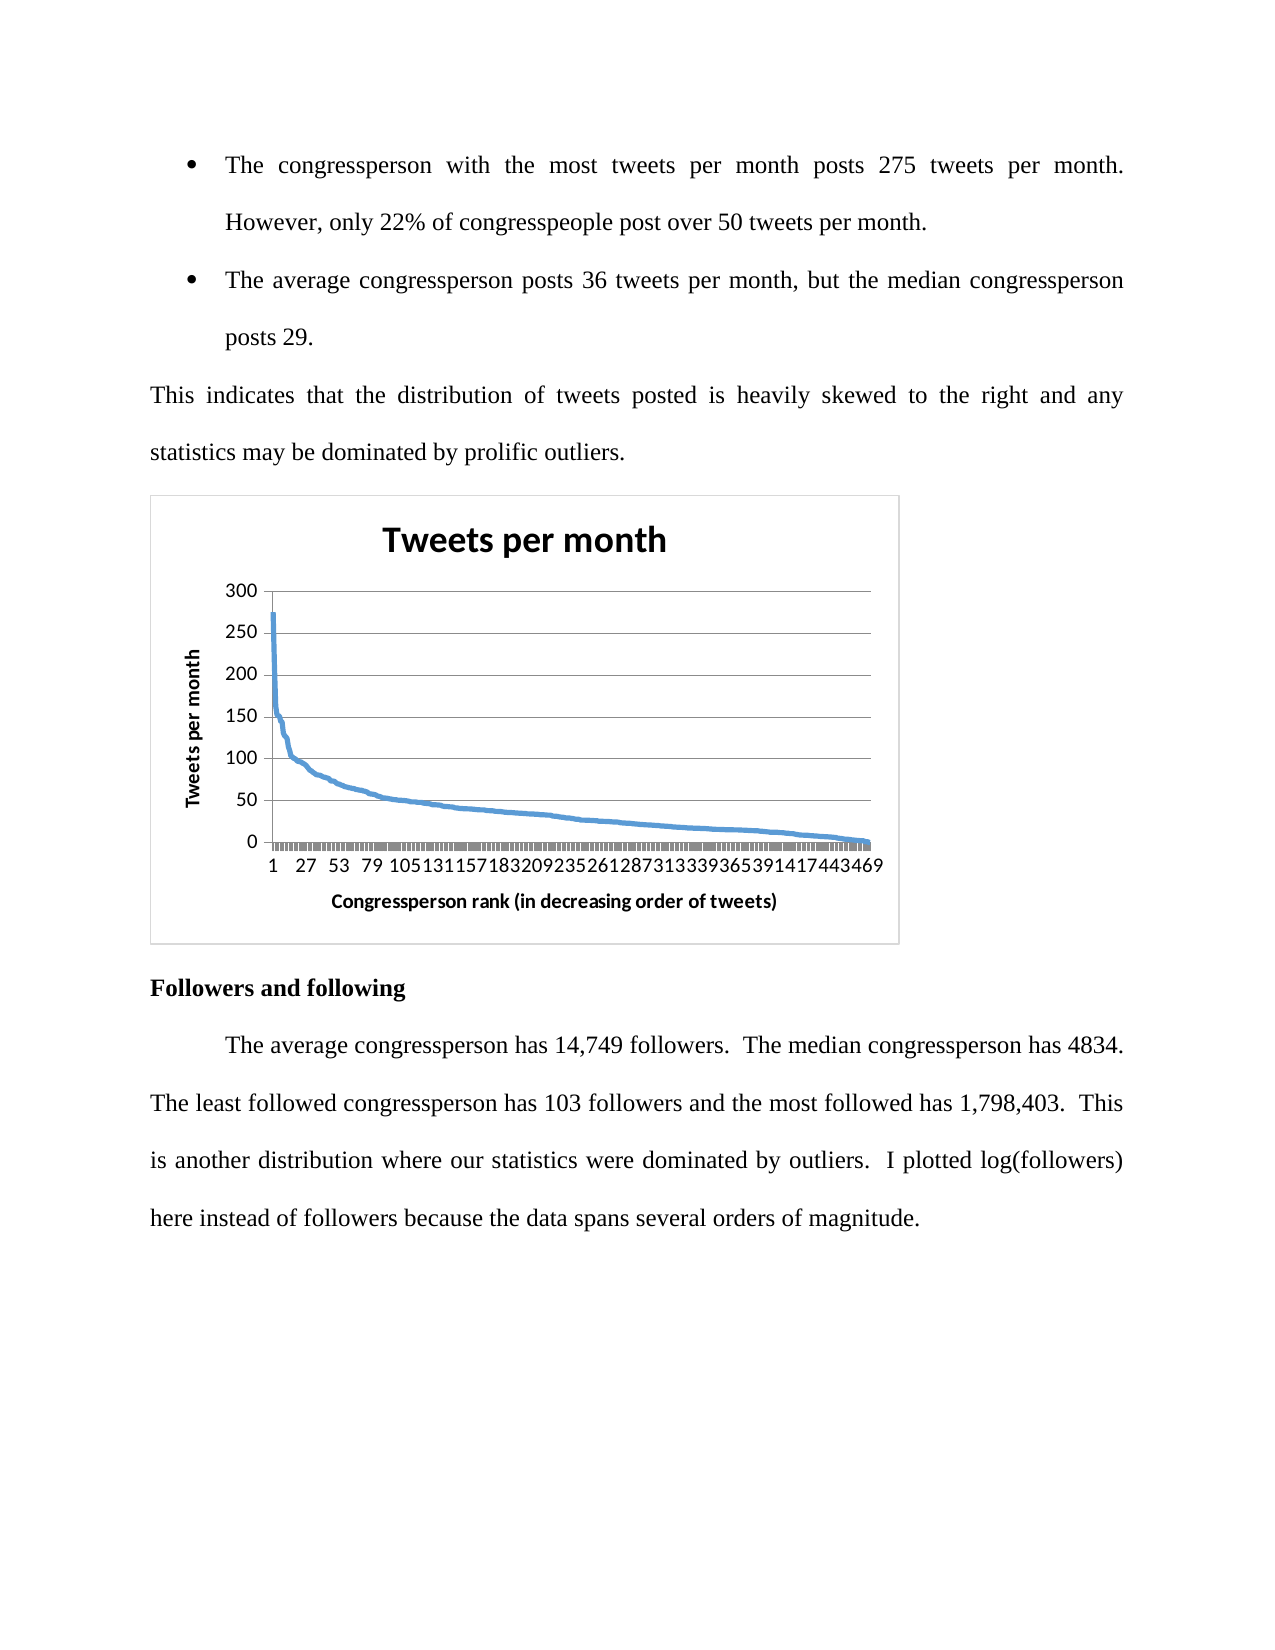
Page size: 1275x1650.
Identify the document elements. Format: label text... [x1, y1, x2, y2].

text Followers and following [150, 973, 1125, 1002]
text The average congressperson has 14,749 followers. The median congressperson has 4834. The least followed congressperson has 103 followers and the most followed has 1,798,403. This is another distribution where our statistics were dominated by outliers. I plotted log(followers) here instead of followers because the data spans several orders of magnitude. [150, 1031, 1125, 1232]
text This indicates that the distribution of tweets posted is heavily skewed to the right and any statistics may be dominated by prolific outliers. [150, 380, 1125, 466]
list The average congressperson posts 36 tweets per month, but the median congressperson posts 29. [187, 265, 1125, 351]
list The congressperson with the most tweets per month posts 275 tweets per month. However, only 22% of congresspeople post over 50 tweets per month. [187, 150, 1125, 236]
